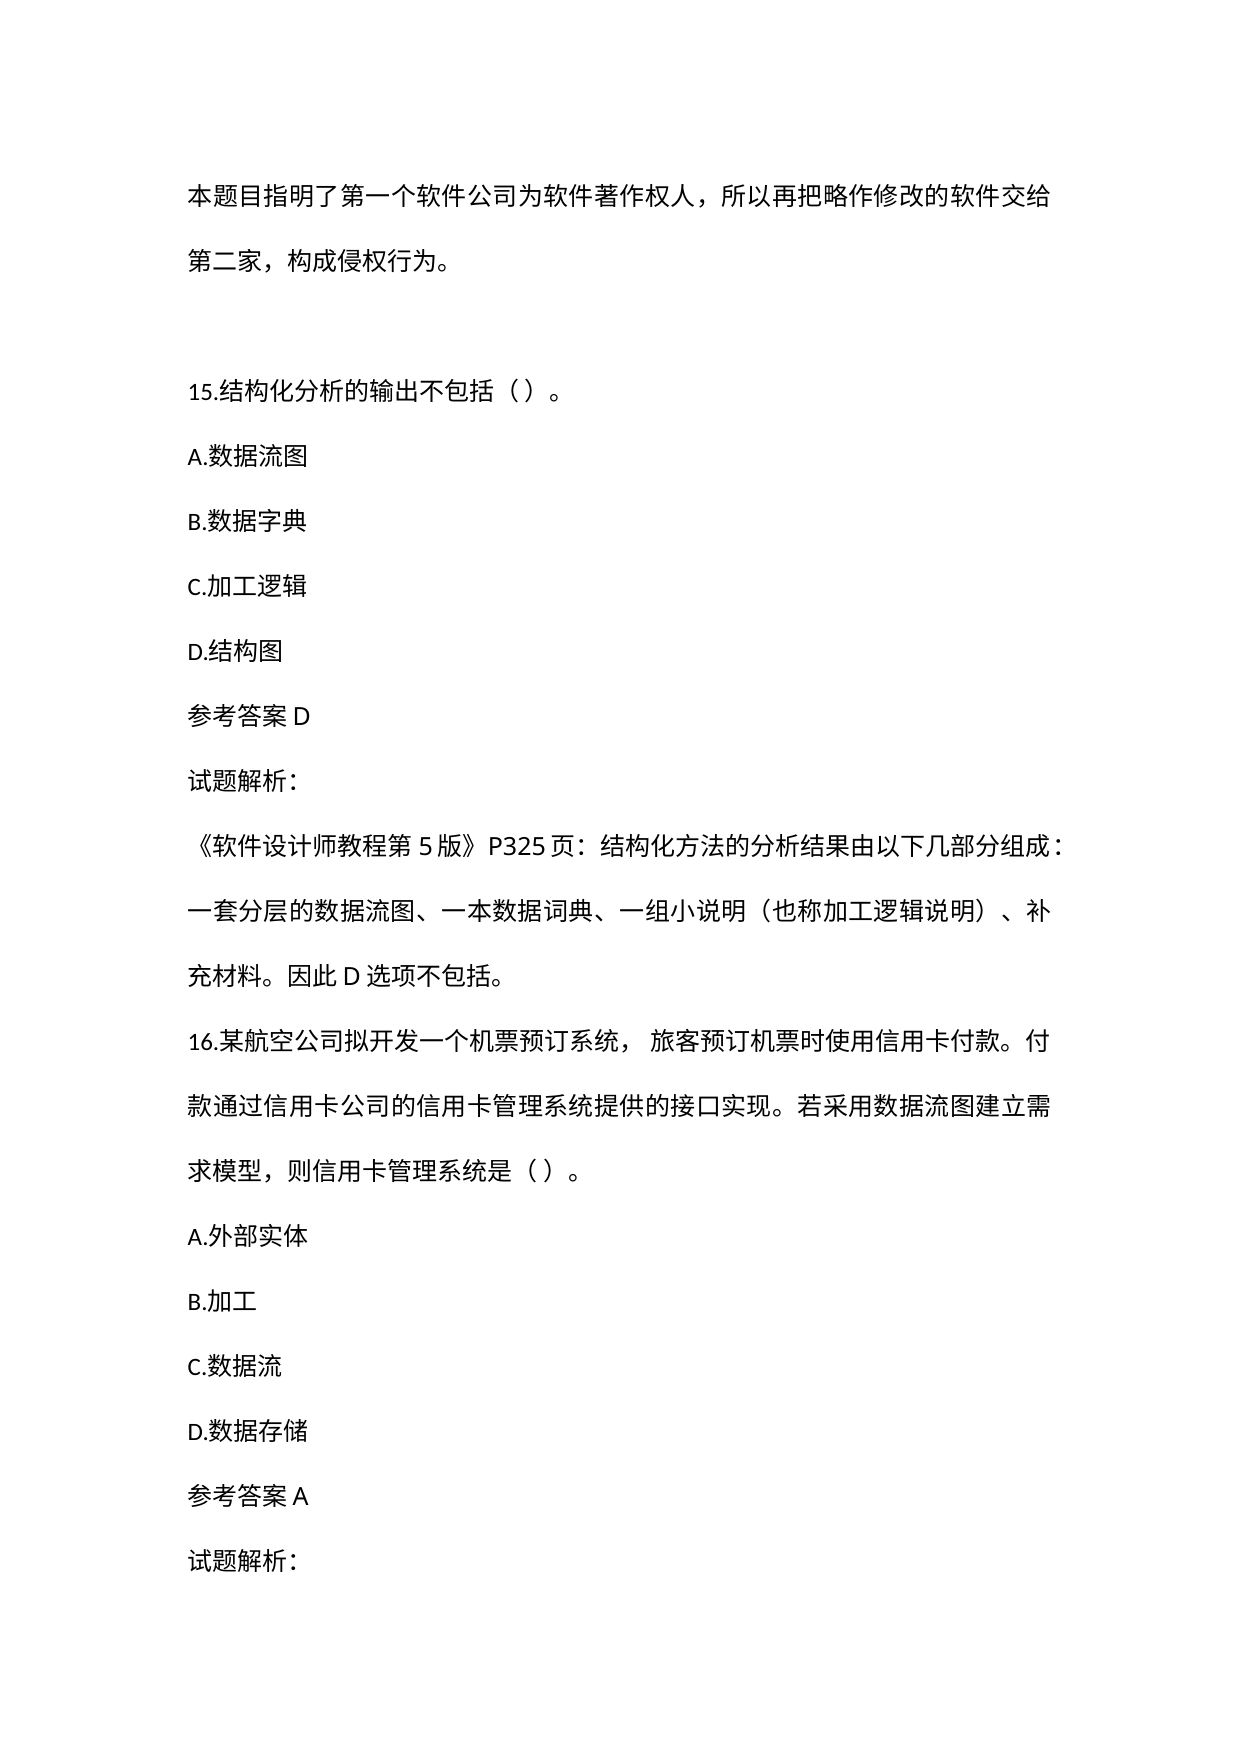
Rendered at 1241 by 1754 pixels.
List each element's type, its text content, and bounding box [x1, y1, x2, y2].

text B.数据字典 [187, 487, 1053, 552]
text 《软件设计师教程第5版》P325页：结构化方法的分析结果由以下几部分组成：一套分层的数据流图、一本数据词典、一组小说明（也称加工逻辑说明）、补充材料。因此D选项不包括。 [187, 812, 1053, 1007]
text C.数据流 [187, 1332, 1053, 1397]
text C.加工逻辑 [187, 552, 1053, 617]
text 本题目指明了第一个软件公司为软件著作权人，所以再把略作修改的软件交给第二家，构成侵权行为。 [187, 162, 1053, 292]
text 试题解析： [187, 747, 1053, 812]
text A.外部实体 [187, 1202, 1053, 1267]
text 16.某航空公司拟开发一个机票预订系统， 旅客预订机票时使用信用卡付款。付款通过信用卡公司的信用卡管理系统提供的接口实现。若采用数据流图建立需求模型，则信用卡管理系统是（ ）。 [187, 1007, 1053, 1202]
text D.结构图 [187, 617, 1053, 682]
text 15.结构化分析的输出不包括（ ）。 [187, 357, 1053, 422]
text 参考答案A [187, 1462, 1053, 1527]
text 参考答案D [187, 682, 1053, 747]
text B.加工 [187, 1267, 1053, 1332]
text 试题解析： [187, 1527, 1053, 1592]
text A.数据流图 [187, 422, 1053, 487]
text D.数据存储 [187, 1397, 1053, 1462]
